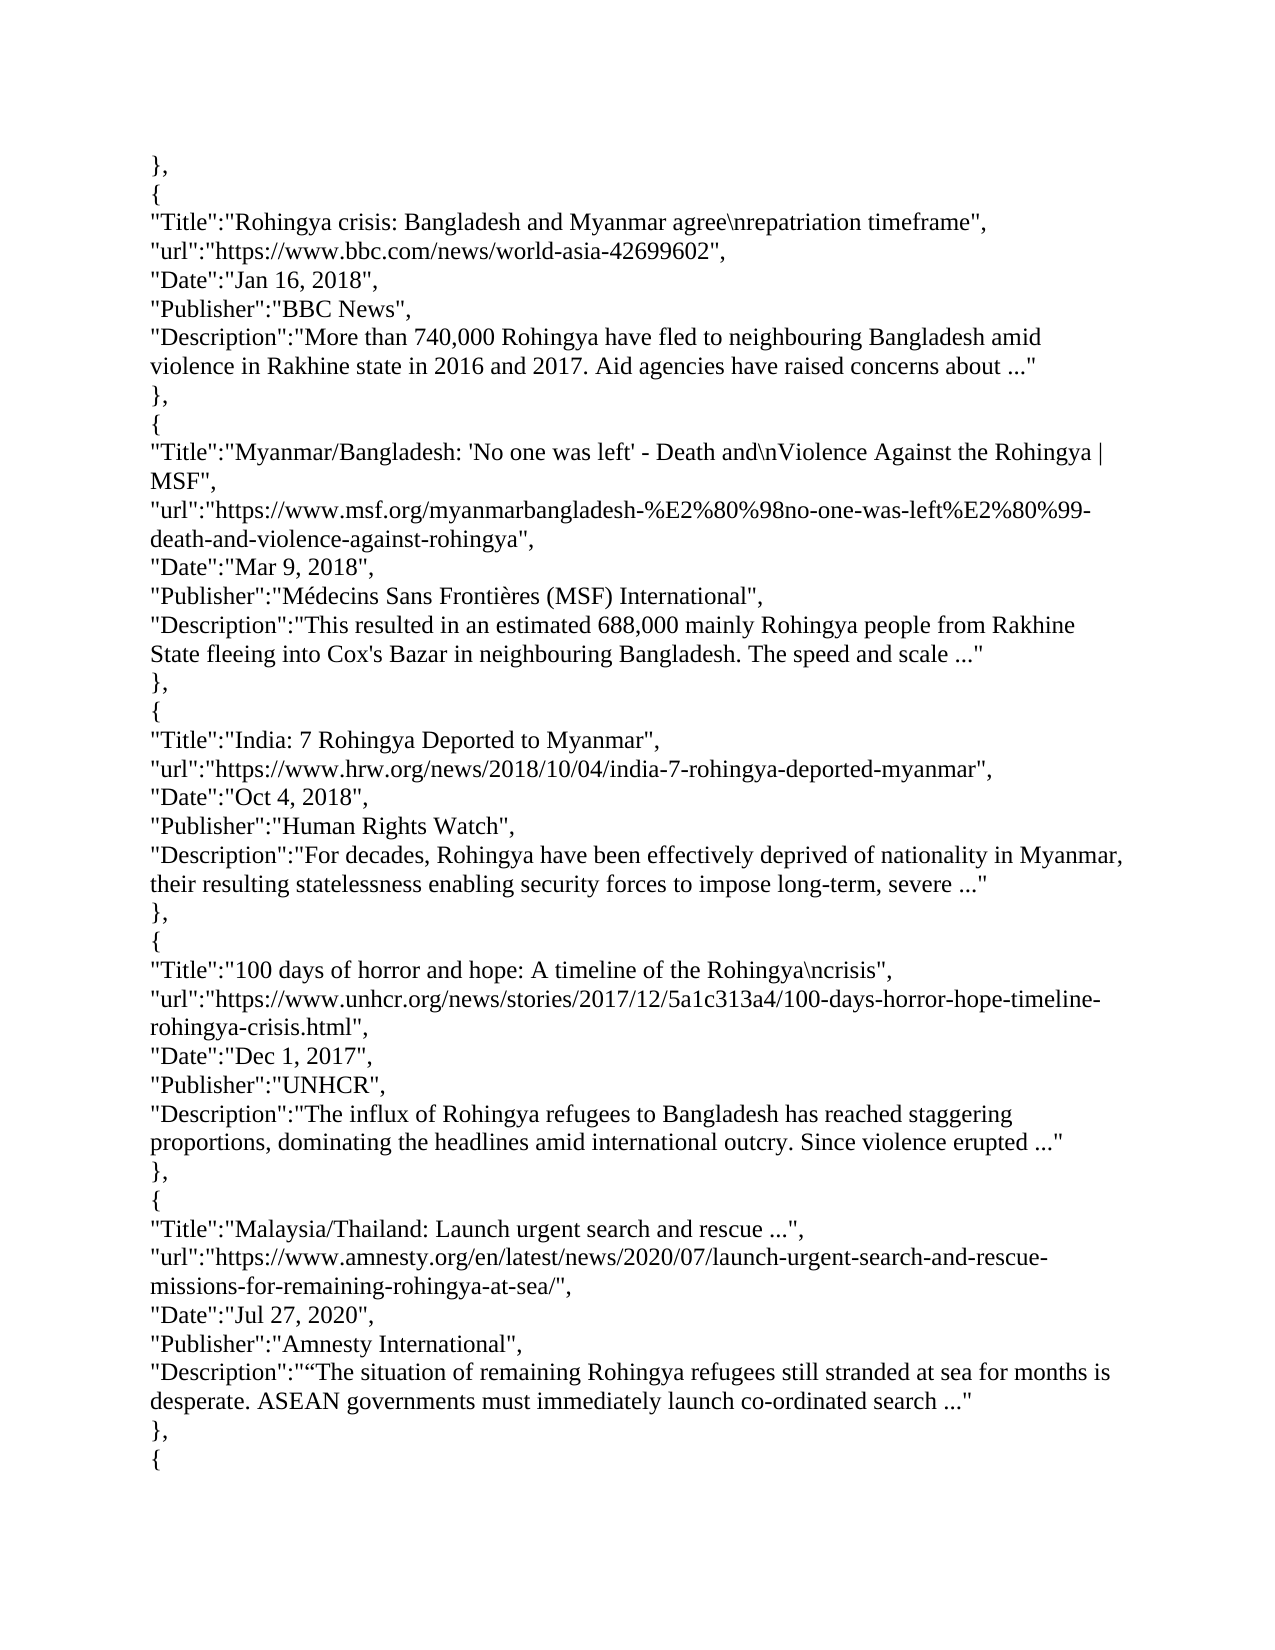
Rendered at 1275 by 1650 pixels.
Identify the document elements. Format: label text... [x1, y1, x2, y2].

text "Publisher":"Amnesty International", [150, 1329, 1125, 1357]
text "Date":"Jan 16, 2018", [150, 265, 1125, 294]
text }, [150, 897, 1125, 926]
text "Description":"For decades, Rohingya have been effectively deprived of nationality in Myanmar, their resulting statelessness enabling security forces to impose long-term, severe ..." [150, 840, 1125, 897]
text { [150, 1444, 1125, 1472]
text }, [150, 150, 1125, 179]
text { [150, 1185, 1125, 1214]
text "Publisher":"Human Rights Watch", [150, 811, 1125, 840]
text "url":"https://www.amnesty.org/en/latest/news/2020/07/launch-urgent-search-and-rescue-missions-for-remaining-rohingya-at-sea/", [150, 1242, 1125, 1300]
text "Description":"This resulted in an estimated 688,000 mainly Rohingya people from Rakhine State fleeing into Cox's Bazar in neighbouring Bangladesh. The speed and scale ..." [150, 610, 1125, 667]
text "Publisher":"BBC News", [150, 294, 1125, 322]
text "url":"https://www.bbc.com/news/world-asia-42699602", [150, 236, 1125, 265]
text "Description":"More than 740,000 Rohingya have fled to neighbouring Bangladesh amid violence in Rakhine state in 2016 and 2017. Aid agencies have raised concerns about ..." [150, 322, 1125, 380]
text "Title":"Rohingya crisis: Bangladesh and Myanmar agree\nrepatriation timeframe", [150, 207, 1125, 236]
text { [150, 179, 1125, 207]
text "Publisher":"UNHCR", [150, 1070, 1125, 1099]
text }, [150, 380, 1125, 409]
text }, [150, 667, 1125, 696]
text { [150, 696, 1125, 725]
text }, [150, 1156, 1125, 1185]
text "Title":"Myanmar/Bangladesh: 'No one was left' - Death and\nViolence Against the Rohingya | MSF", [150, 437, 1125, 495]
text }, [150, 1415, 1125, 1444]
text "Date":"Mar 9, 2018", [150, 552, 1125, 581]
text "Publisher":"Médecins Sans Frontières (MSF) International", [150, 581, 1125, 610]
text "Title":"Malaysia/Thailand: Launch urgent search and rescue ...", [150, 1214, 1125, 1242]
text "Title":"100 days of horror and hope: A timeline of the Rohingya\ncrisis", [150, 955, 1125, 984]
text "url":"https://www.msf.org/myanmarbangladesh-%E2%80%98no-one-was-left%E2%80%99-death-and-violence-against-rohingya", [150, 495, 1125, 552]
text { [150, 409, 1125, 437]
text { [150, 926, 1125, 955]
text "Title":"India: 7 Rohingya Deported to Myanmar", [150, 725, 1125, 754]
text "Date":"Dec 1, 2017", [150, 1041, 1125, 1070]
text "Description":"The influx of Rohingya refugees to Bangladesh has reached staggering proportions, dominating the headlines amid international outcry. Since violence erupted ..." [150, 1099, 1125, 1156]
text "url":"https://www.hrw.org/news/2018/10/04/india-7-rohingya-deported-myanmar", [150, 754, 1125, 782]
text "Description":"“The situation of remaining Rohingya refugees still stranded at sea for months is desperate. ASEAN governments must immediately launch co-ordinated search ..." [150, 1357, 1125, 1415]
text "Date":"Oct 4, 2018", [150, 782, 1125, 811]
text "Date":"Jul 27, 2020", [150, 1300, 1125, 1329]
text "url":"https://www.unhcr.org/news/stories/2017/12/5a1c313a4/100-days-horror-hope-timeline-rohingya-crisis.html", [150, 984, 1125, 1041]
